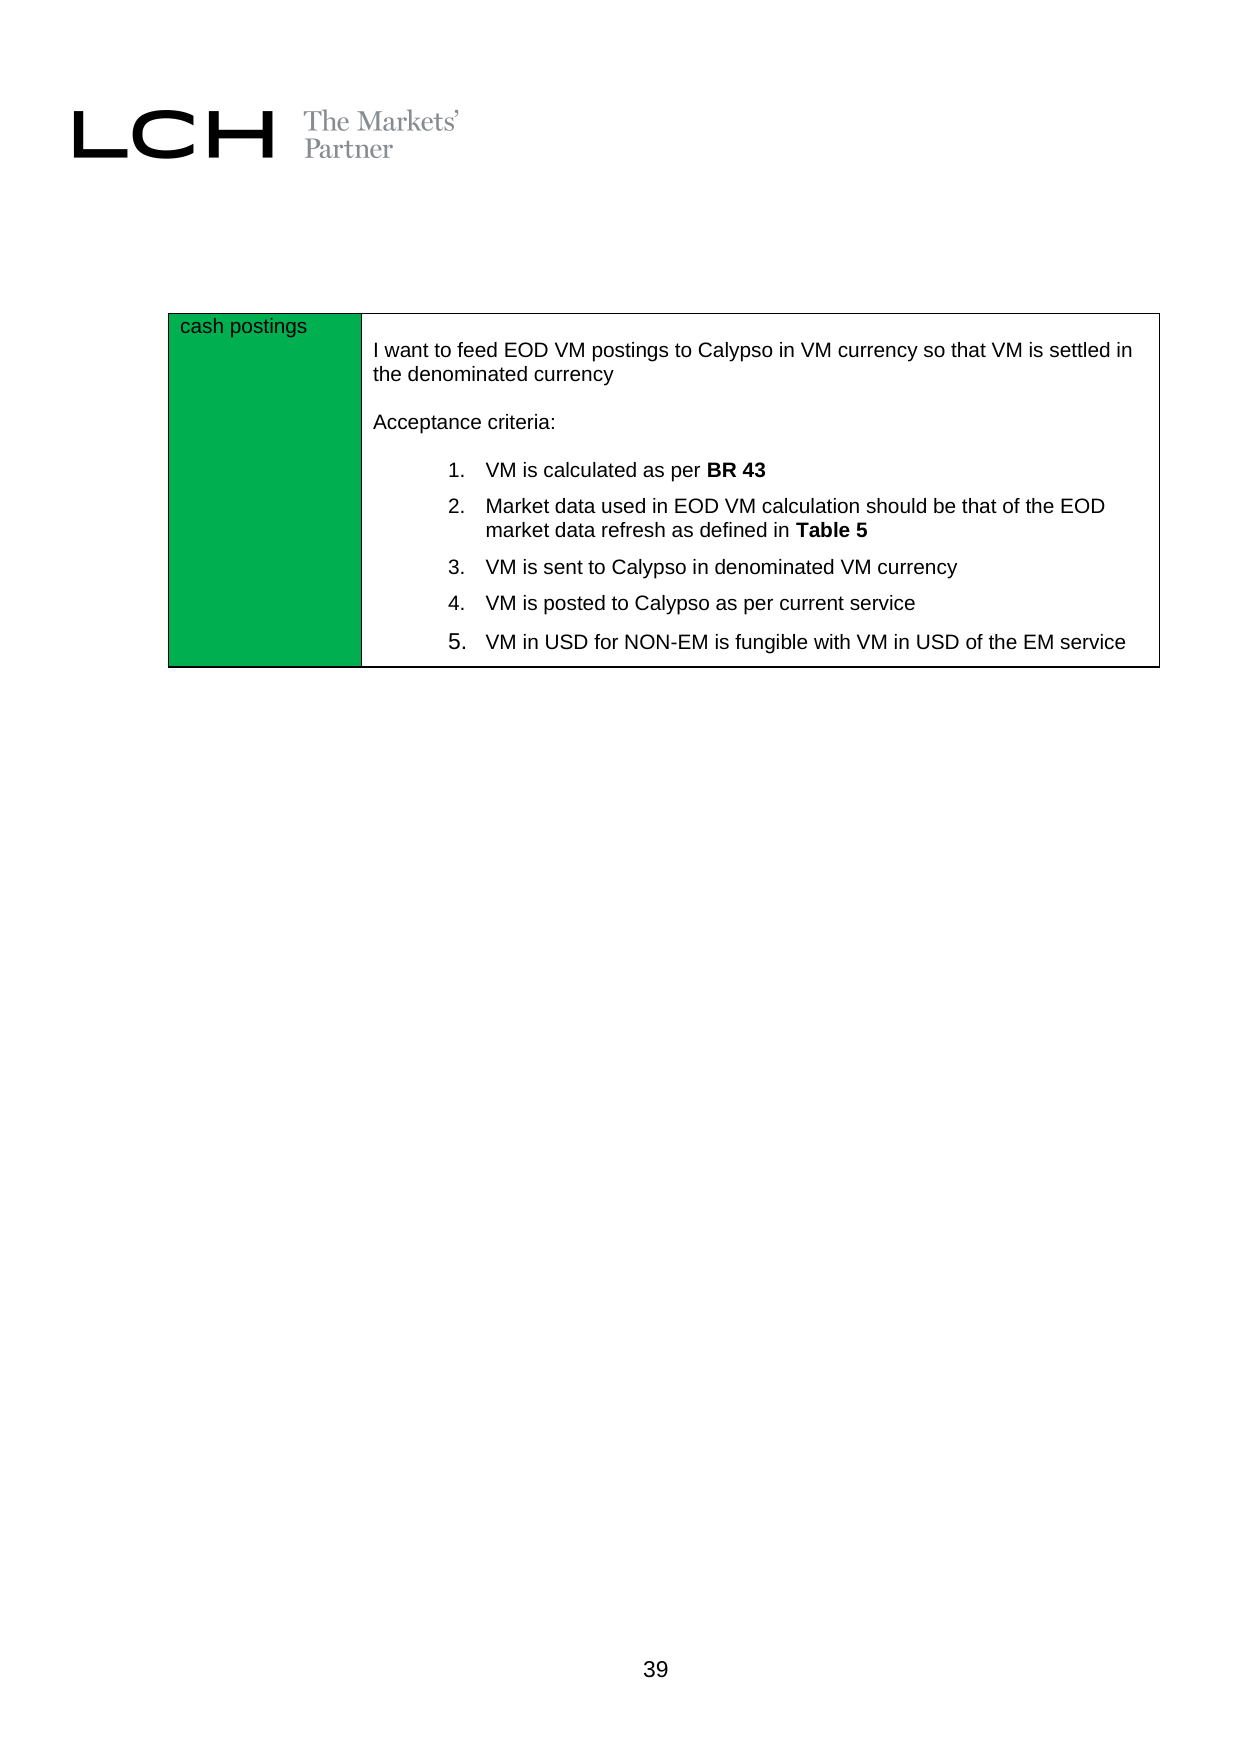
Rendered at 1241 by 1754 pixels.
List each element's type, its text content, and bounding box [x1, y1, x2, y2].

table_cell BR 45 - VM EOD cash postings [169, 314, 361, 666]
picture [73, 109, 459, 159]
